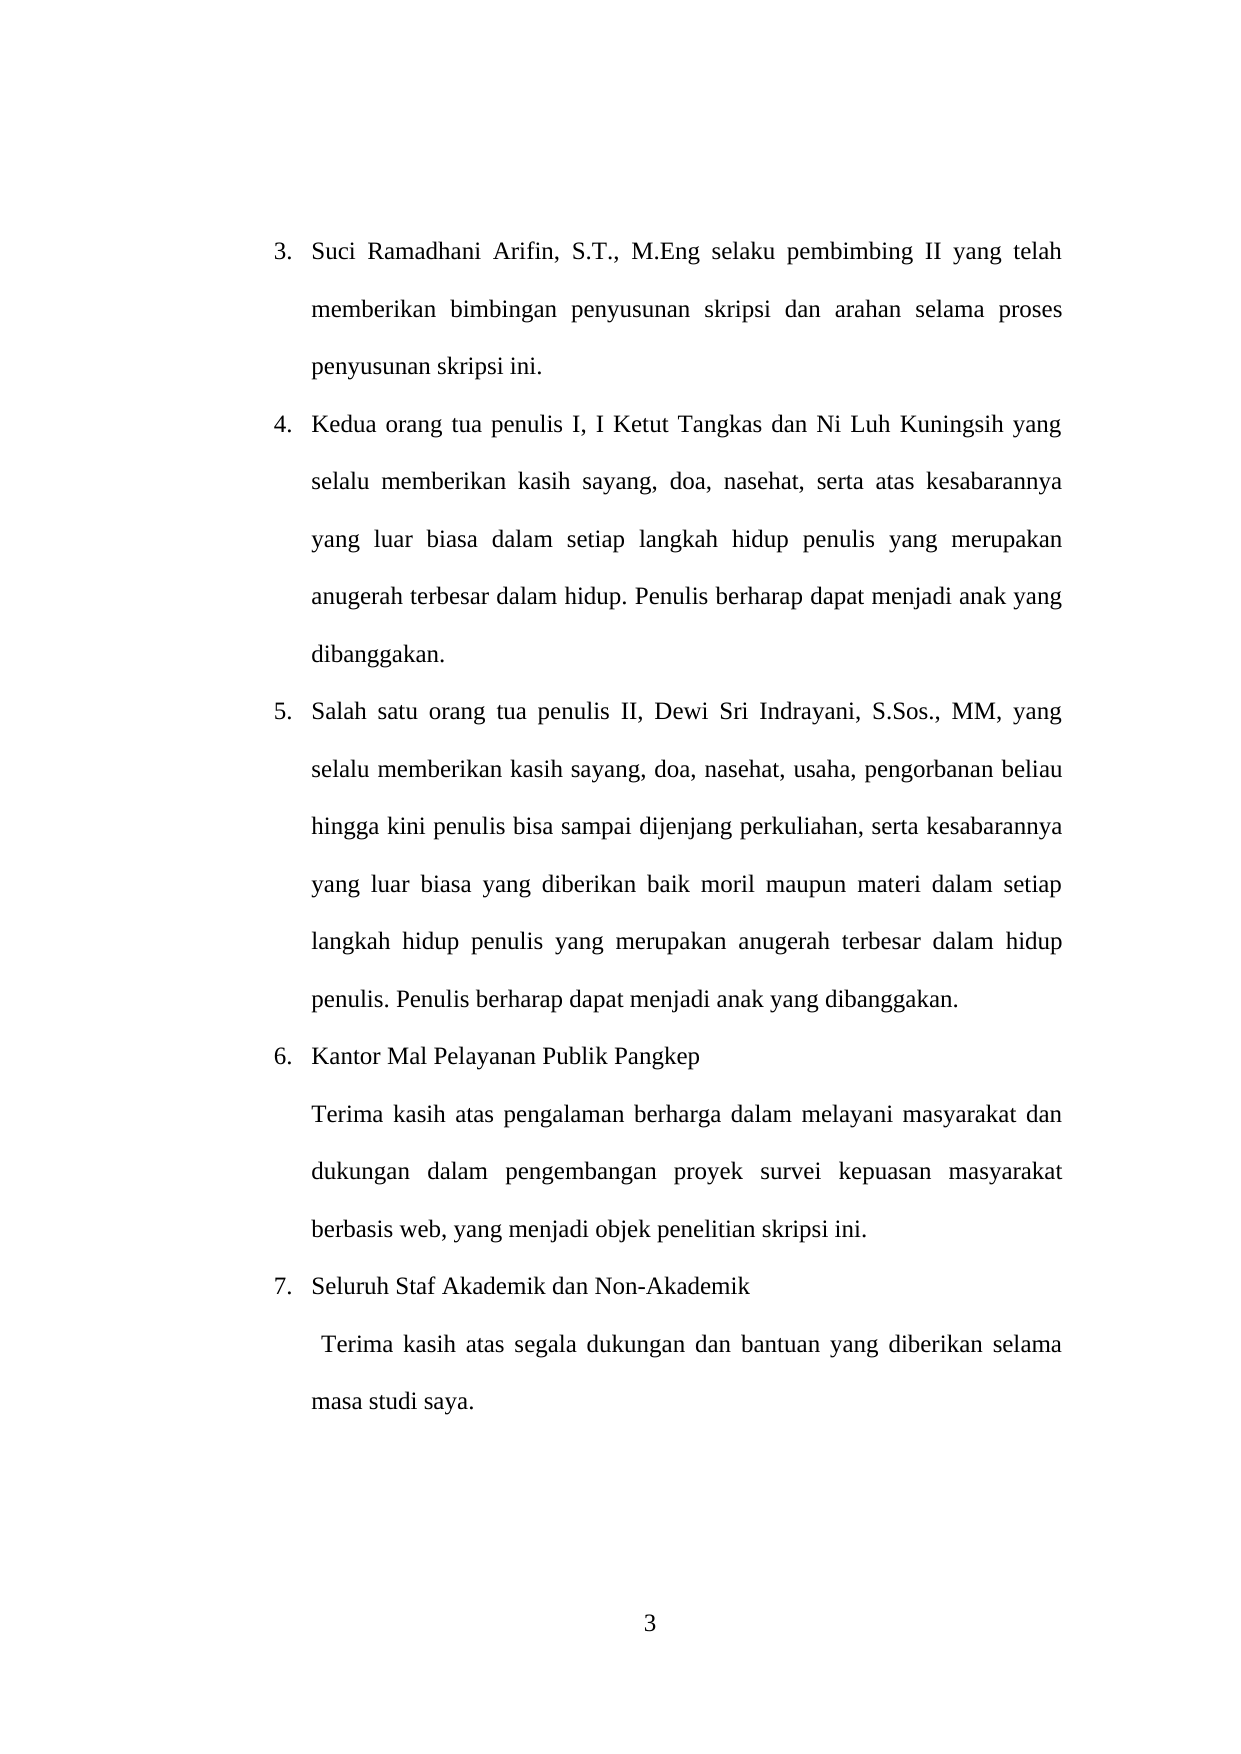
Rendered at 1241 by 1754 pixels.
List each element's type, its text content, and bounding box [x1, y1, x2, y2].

list Kantor Mal Pelayanan Publik Pangkep [274, 1041, 1063, 1070]
list Kedua orang tua penulis I, I Ketut Tangkas dan Ni Luh Kuningsih yang selalu memberikan kasih sayang, doa, nasehat, serta atas kesabarannya yang luar biasa dalam setiap langkah hidup penulis yang merupakan anugerah terbesar dalam hidup. Penulis berharap dapat menjadi anak yang dibanggakan. [274, 409, 1063, 667]
list Salah satu orang tua penulis II, Dewi Sri Indrayani, S.Sos., MM, yang selalu memberikan kasih sayang, doa, nasehat, usaha, pengorbanan beliau hingga kini penulis bisa sampai dijenjang perkuliahan, serta kesabarannya yang luar biasa yang diberikan baik moril maupun materi dalam setiap langkah hidup penulis yang merupakan anugerah terbesar dalam hidup penulis. Penulis berharap dapat menjadi anak yang dibanggakan. [274, 696, 1063, 1012]
text Terima kasih atas segala dukungan dan bantuan yang diberikan selama masa studi saya. [311, 1329, 1063, 1415]
list Seluruh Staf Akademik dan Non-Akademik [274, 1271, 1063, 1300]
list Suci Ramadhani Arifin, S.T., M.Eng selaku pembimbing II yang telah memberikan bimbingan penyusunan skripsi dan arahan selama proses penyusunan skripsi ini. [274, 236, 1063, 380]
text Terima kasih atas pengalaman berharga dalam melayani masyarakat dan dukungan dalam pengembangan proyek survei kepuasan masyarakat berbasis web, yang menjadi objek penelitian skripsi ini. [311, 1099, 1063, 1242]
